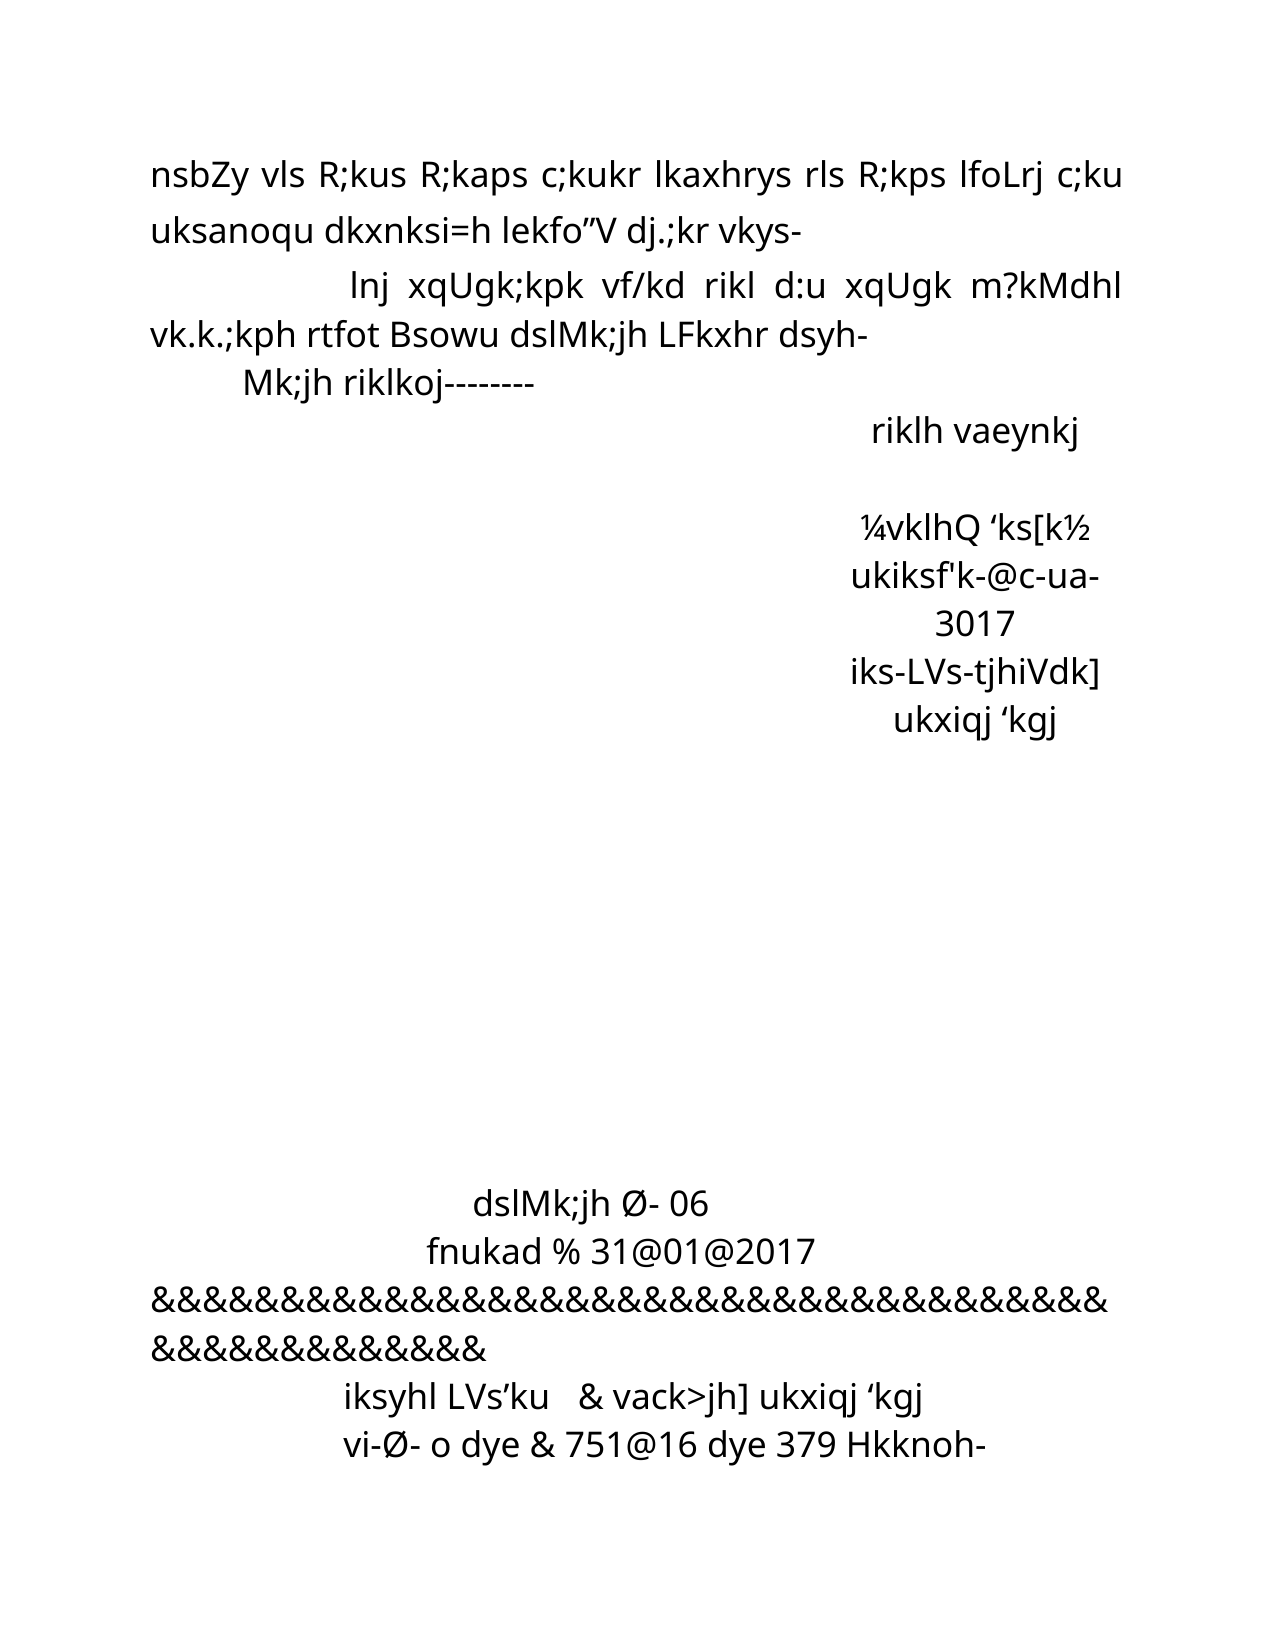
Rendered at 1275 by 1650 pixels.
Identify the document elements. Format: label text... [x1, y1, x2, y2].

text vi-Ø- o dye & 751@16 dye 379 Hkknoh- [150, 1419, 1125, 1468]
text Mk;jh riklkoj-------- [150, 357, 1125, 406]
text riklh vaeynkj [825, 406, 1125, 454]
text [150, 1275, 1125, 1371]
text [150, 150, 1125, 254]
text iks-LVs-tjhiVdk] ukxiqj ‘kgj [825, 647, 1125, 743]
text fnukad % 31@01@2017 [150, 1227, 1125, 1275]
text dslMk;jh Ø- 06 [150, 1178, 1125, 1227]
text ¼vklhQ ‘ks[k½ [825, 502, 1125, 550]
text ukiksf'k-@c-ua- 3017 [825, 550, 1125, 647]
text lnj xqUgk;kpk vf/kd rikl d:u xqUgk m?kMdhl vk.k.;kph rtfot Bsowu dslMk;jh LFkxhr dsyh- [150, 261, 1125, 357]
text iksyhl LVs’ku & vack>jh] ukxiqj ‘kgj [150, 1371, 1125, 1419]
